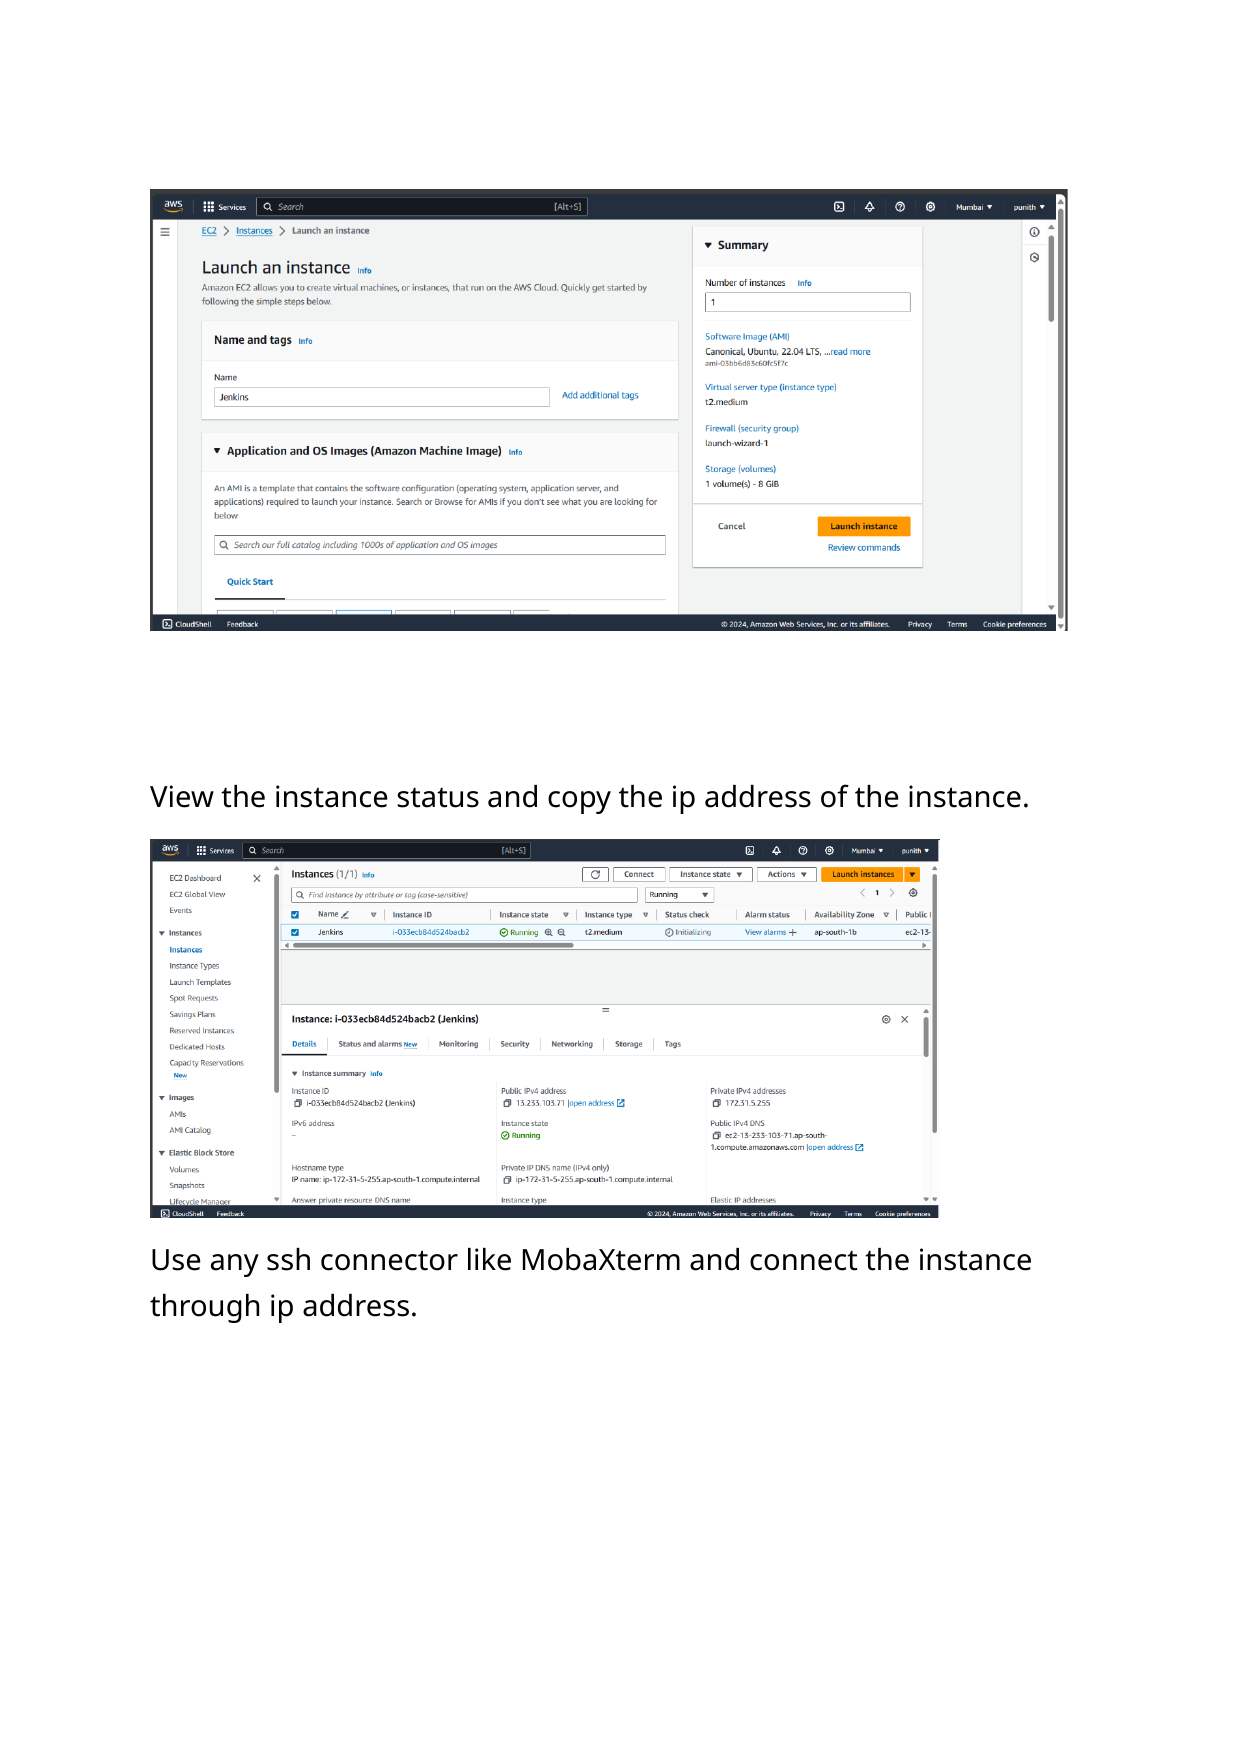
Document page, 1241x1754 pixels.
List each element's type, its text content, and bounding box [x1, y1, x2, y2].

picture [150, 189, 1068, 631]
text Use any ssh connector like MobaXterm and connect the instance through ip address. [150, 1239, 1090, 1325]
text View the instance status and copy the ip address of the instance. [150, 777, 1090, 816]
picture [150, 839, 940, 1218]
